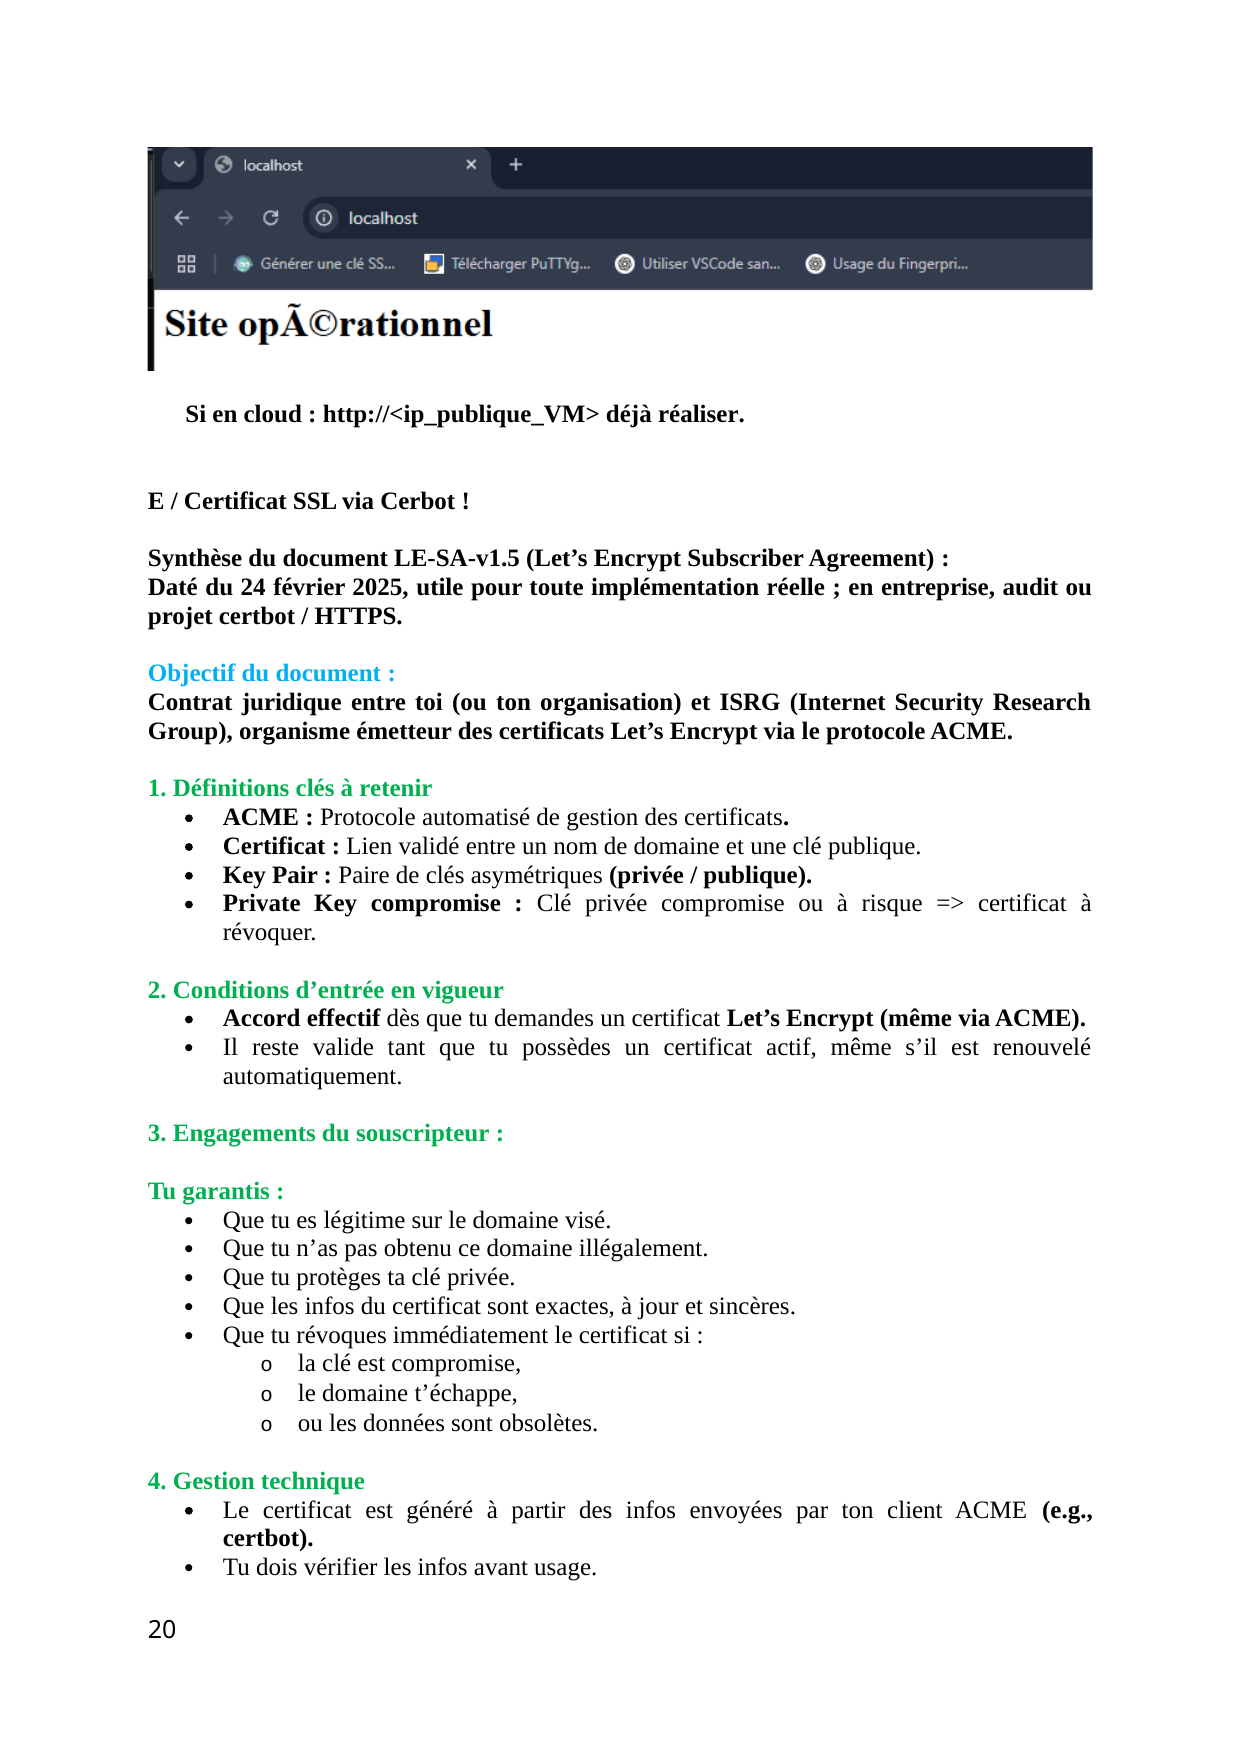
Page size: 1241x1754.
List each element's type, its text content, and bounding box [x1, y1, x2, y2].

text 1. Définitions clés à retenir [148, 773, 1093, 802]
list la clé est compromise, [260, 1348, 1093, 1378]
list Private Key compromise : Clé privée compromise ou à risque => certificat à révoquer. [185, 888, 1093, 946]
text 2. Conditions d’entrée en vigueur [148, 975, 1093, 1003]
list le domaine t’échappe, [260, 1378, 1093, 1408]
list Le certificat est généré à partir des infos envoyées par ton client ACME (e.g., certbot). [185, 1495, 1093, 1552]
list Certificat : Lien validé entre un nom de domaine et une clé publique. [185, 831, 1093, 860]
list Tu dois vérifier les infos avant usage. [185, 1552, 1093, 1581]
text Synthèse du document LE-SA-v1.5 (Let’s Encrypt Subscriber Agreement) : [148, 543, 1093, 572]
list ACME : Protocole automatisé de gestion des certificats. [185, 802, 1093, 831]
text Tu garantis : [148, 1176, 1093, 1205]
text E / Certificat SSL via Cerbot ! [148, 486, 1093, 515]
list Accord effectif dès que tu demandes un certificat Let’s Encrypt (même via ACME). [185, 1003, 1093, 1032]
list Que tu es légitime sur le domaine visé. [185, 1205, 1093, 1233]
list Il reste valide tant que tu possèdes un certificat actif, même s’il est renouvelé automatiquement. [185, 1032, 1093, 1090]
list Que les infos du certificat sont exactes, à jour et sincères. [185, 1291, 1093, 1320]
list Que tu n’as pas obtenu ce domaine illégalement. [185, 1233, 1093, 1262]
text Daté du 24 février 2025, utile pour toute implémentation réelle ; en entreprise, audit ou projet certbot / HTTPS. [148, 572, 1093, 630]
text 4. Gestion technique [148, 1466, 1093, 1495]
text Objectif du document : [148, 658, 1093, 687]
text Contrat juridique entre toi (ou ton organisation) et ISRG (Internet Security Research Group), organisme émetteur des certificats Let’s Encrypt via le protocole ACME. [148, 687, 1093, 745]
list Key Pair : Paire de clés asymétriques (privée / publique). [185, 860, 1093, 888]
list Que tu révoques immédiatement le certificat si : [185, 1320, 1093, 1348]
list Que tu protèges ta clé privée. [185, 1262, 1093, 1291]
list ou les données sont obsolètes. [260, 1408, 1093, 1437]
text Si en cloud : http://<ip_publique_VM> déjà réaliser. [185, 399, 1093, 428]
text 3. Engagements du souscripteur : [148, 1118, 1093, 1147]
picture [147, 147, 1093, 371]
